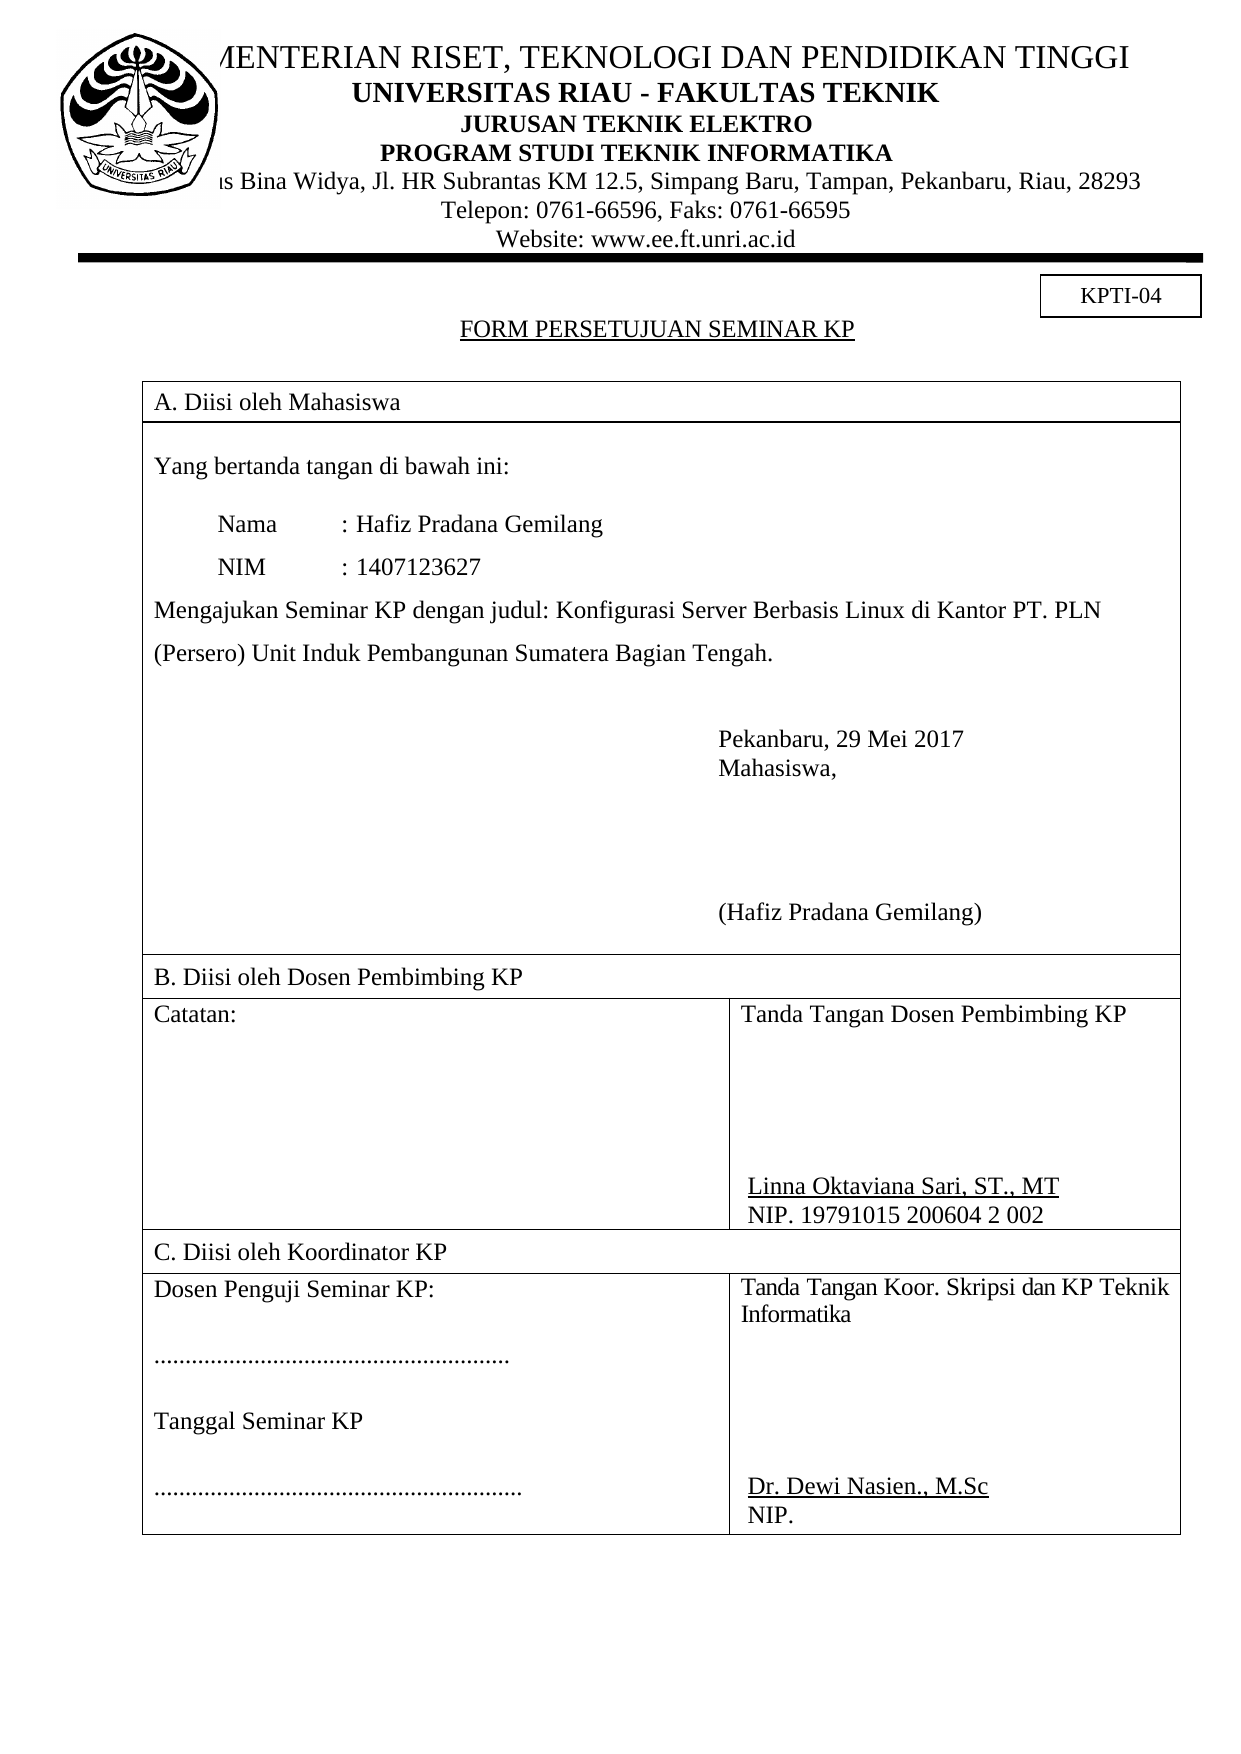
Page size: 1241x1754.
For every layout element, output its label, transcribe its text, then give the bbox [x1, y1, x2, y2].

table_cell Tanda Tangan Koor. Skripsi dan KP Teknik Informatika Dr. Dewi Nasien., M.Sc NIP.40307 200212 1 002 [730, 1274, 1180, 1534]
table_cell Catatan: [143, 999, 729, 1229]
table_cell B. Diisi oleh Dosen Pembimbing KP [143, 955, 1180, 998]
table_header A. Diisi oleh Mahasiswa [143, 382, 1180, 421]
table_cell Yang bertanda tangan di bawah ini: Nama : Hafiz Pradana Gemilang NIM : 1407123627 Mengajukan Seminar KP dengan judul: Konfigurasi Server Berbasis Linux di Kantor PT. PLN (Persero) Unit Induk Pembangunan Sumatera Bagian Tengah. Pekanbaru, 29 Mei 2017 Mahasiswa, (Hafiz Pradana Gemilang) [143, 423, 1180, 954]
table_cell Tanda Tangan Dosen Pembimbing KP Linna Oktaviana Sari, ST., MT NIP. 19791015 200604 2 002 [730, 999, 1180, 1229]
table_cell Dosen Penguji Seminar KP: ......................................................... Tanggal Seminar KP ........................................................... [143, 1274, 729, 1534]
text FORM PERSETUJUAN SEMINAR KP [133, 299, 1181, 347]
table_cell C. Diisi oleh Koordinator KP [143, 1230, 1180, 1273]
